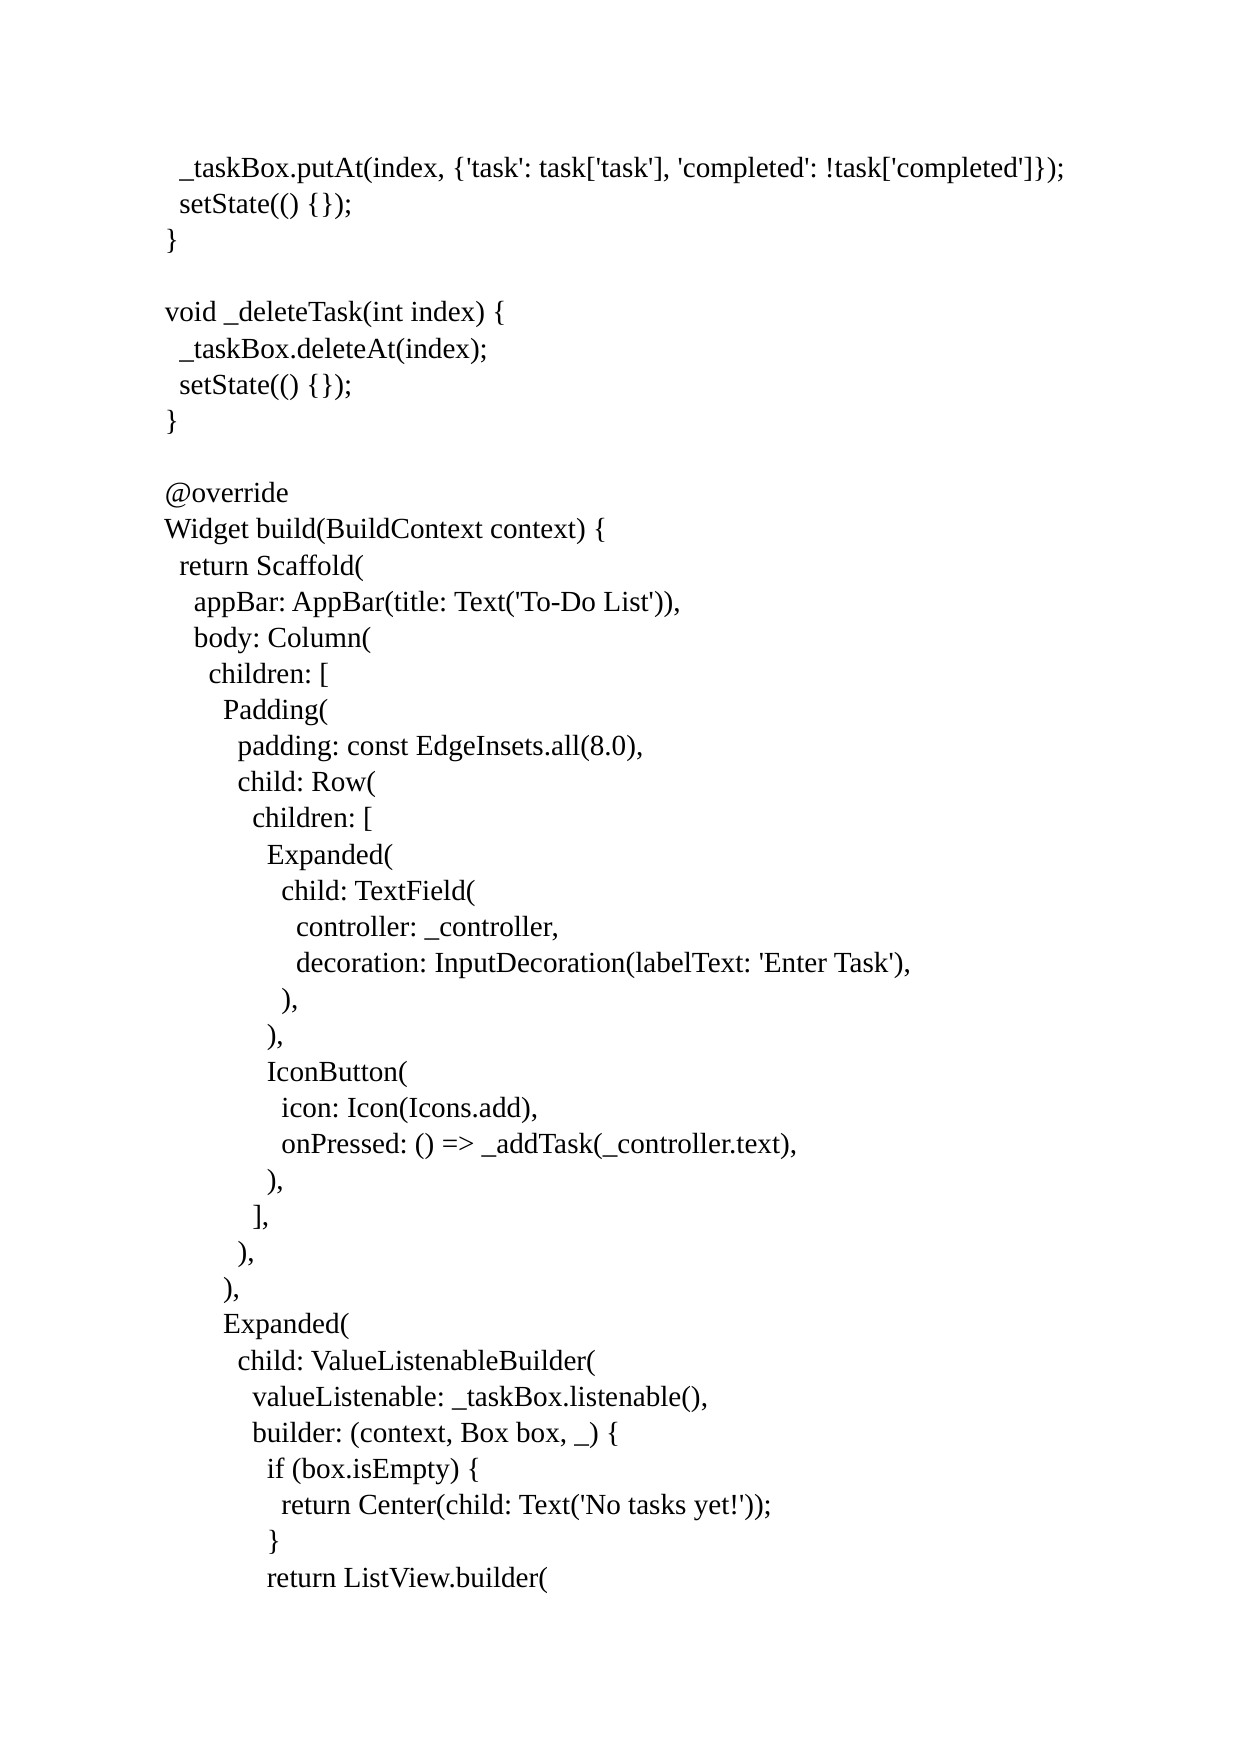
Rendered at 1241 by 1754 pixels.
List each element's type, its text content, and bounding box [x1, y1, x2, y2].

text children: [ [150, 801, 1090, 834]
text child: ValueListenableBuilder( [150, 1343, 1090, 1376]
text Expanded( [150, 1307, 1090, 1340]
text } [150, 403, 1090, 437]
text controller: _controller, [150, 909, 1090, 943]
text Padding( [150, 692, 1090, 726]
text valueListenable: _taskBox.listenable(), [150, 1379, 1090, 1412]
text void _deleteTask(int index) { [150, 294, 1090, 328]
text ), [150, 1271, 1090, 1304]
text return Scaffold( [150, 548, 1090, 581]
text ), [150, 1162, 1090, 1196]
text if (box.isEmpty) { [150, 1451, 1090, 1485]
text ), [150, 1234, 1090, 1268]
text return Center(child: Text('No tasks yet!')); [150, 1487, 1090, 1521]
text ), [150, 981, 1090, 1015]
text Expanded( [150, 837, 1090, 870]
text return ListView.builder( [150, 1560, 1090, 1593]
text children: [ [150, 656, 1090, 689]
text body: Column( [150, 620, 1090, 653]
text child: TextField( [150, 873, 1090, 906]
text } [150, 222, 1090, 256]
text child: Row( [150, 764, 1090, 798]
text decoration: InputDecoration(labelText: 'Enter Task'), [150, 945, 1090, 979]
text } [150, 1523, 1090, 1557]
text _taskBox.putAt(index, {'task': task['task'], 'completed': !task['completed']}); [150, 150, 1090, 183]
text ], [150, 1198, 1090, 1232]
text setState(() {}); [150, 186, 1090, 220]
text setState(() {}); [150, 367, 1090, 400]
text ), [150, 1017, 1090, 1051]
text icon: Icon(Icons.add), [150, 1090, 1090, 1123]
text Widget build(BuildContext context) { [150, 511, 1090, 545]
text onPressed: () => _addTask(_controller.text), [150, 1126, 1090, 1159]
text @override [150, 475, 1090, 509]
text builder: (context, Box box, _) { [150, 1415, 1090, 1449]
text IconButton( [150, 1054, 1090, 1087]
text _taskBox.deleteAt(index); [150, 331, 1090, 364]
text appBar: AppBar(title: Text('To-Do List')), [150, 584, 1090, 617]
text padding: const EdgeInsets.all(8.0), [150, 728, 1090, 762]
